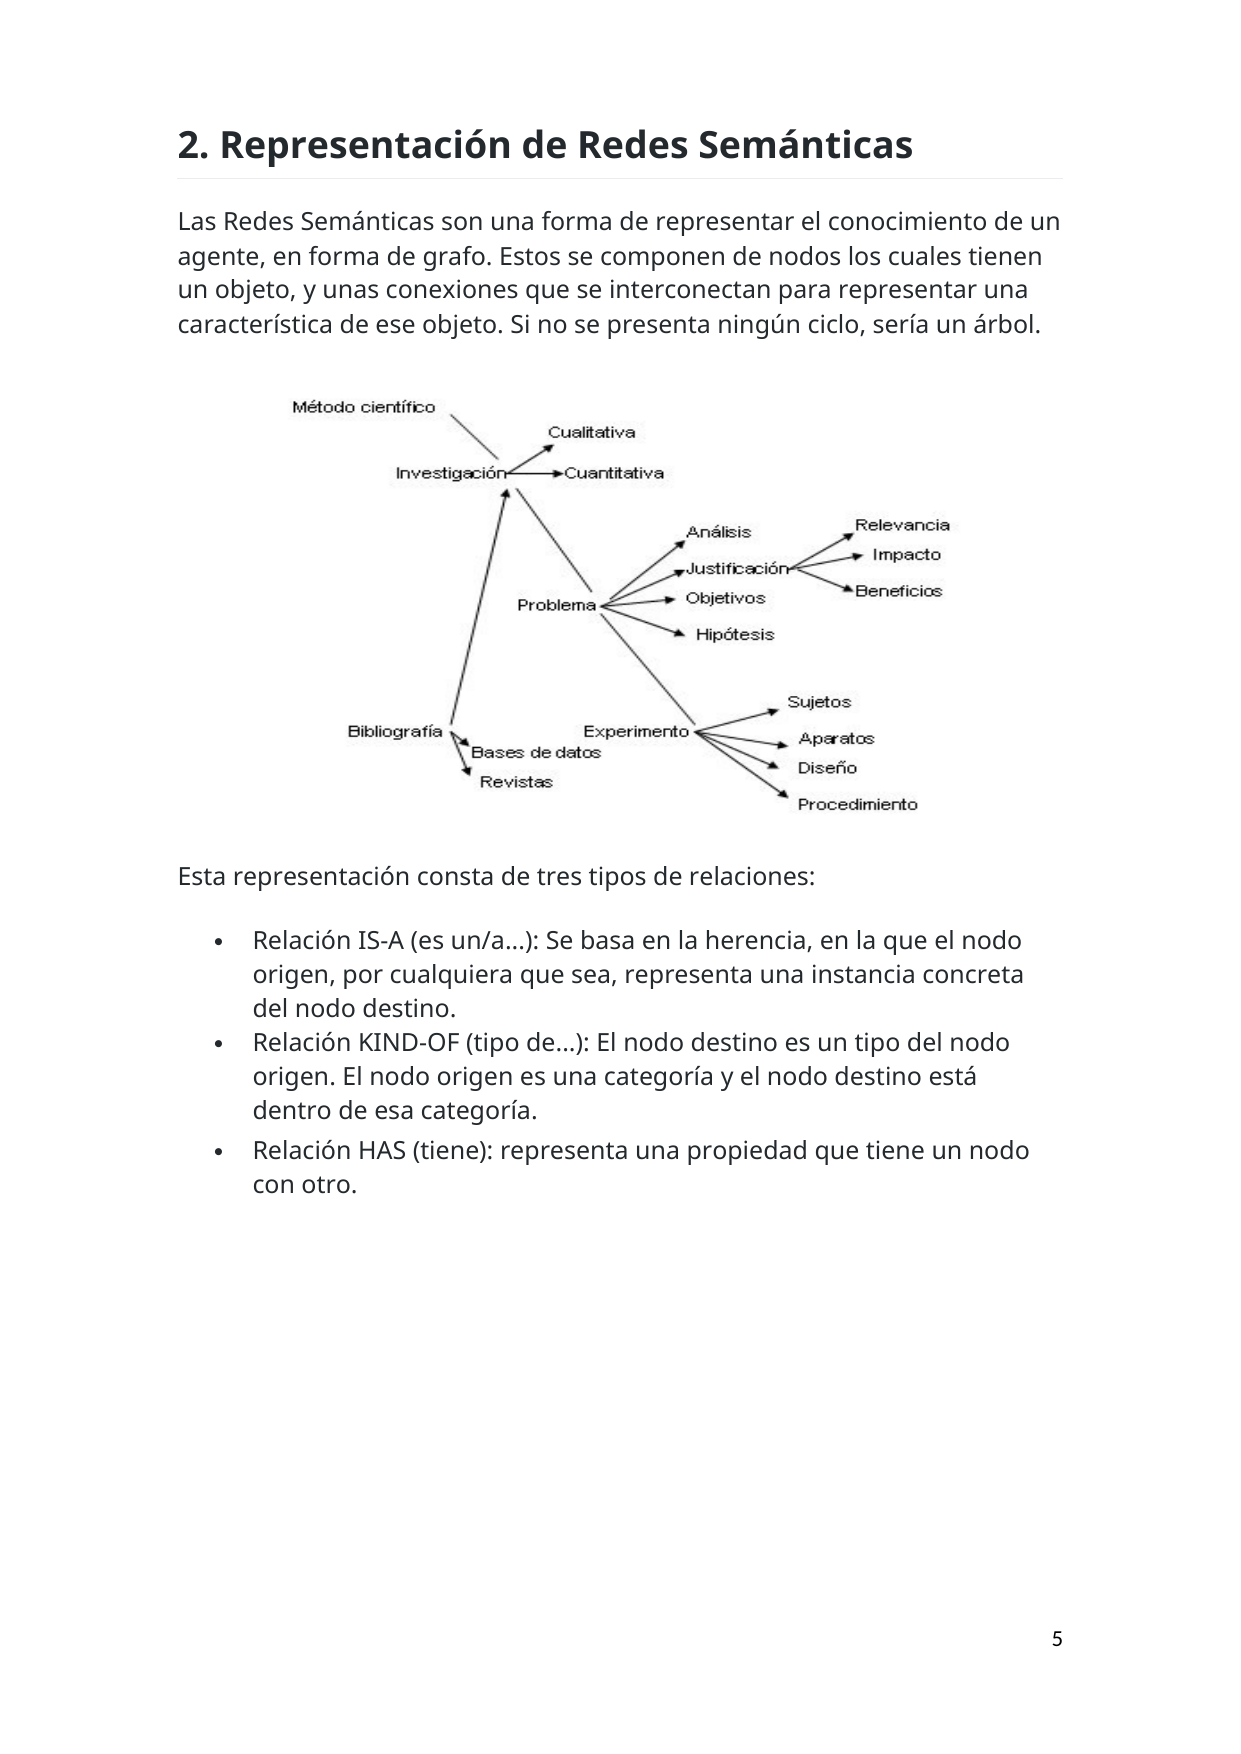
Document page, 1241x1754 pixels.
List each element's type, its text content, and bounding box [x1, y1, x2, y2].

picture [260, 365, 980, 834]
list Relación IS-A (es un/a...): Se basa en la herencia, en la que el nodo origen, por cualquiera que sea, representa una instancia concreta del nodo destino. [215, 922, 1063, 1024]
list Relación HAS (tiene): representa una propiedad que tiene un nodo con otro. [215, 1133, 1063, 1201]
text Esta representación consta de tres tipos de relaciones: [177, 859, 1063, 893]
text Las Redes Semánticas son una forma de representar el conocimiento de un agente, en forma de grafo. Estos se componen de nodos los cuales tienen un objeto, y unas conexiones que se interconectan para representar una característica de ese objeto. Si no se presenta ningún ciclo, sería un árbol. [177, 204, 1063, 340]
text 2. Representación de Redes Semánticas [177, 118, 1063, 178]
list Relación KIND-OF (tipo de...): El nodo destino es un tipo del nodo origen. El nodo origen es una categoría y el nodo destino está dentro de esa categoría. [215, 1024, 1063, 1127]
